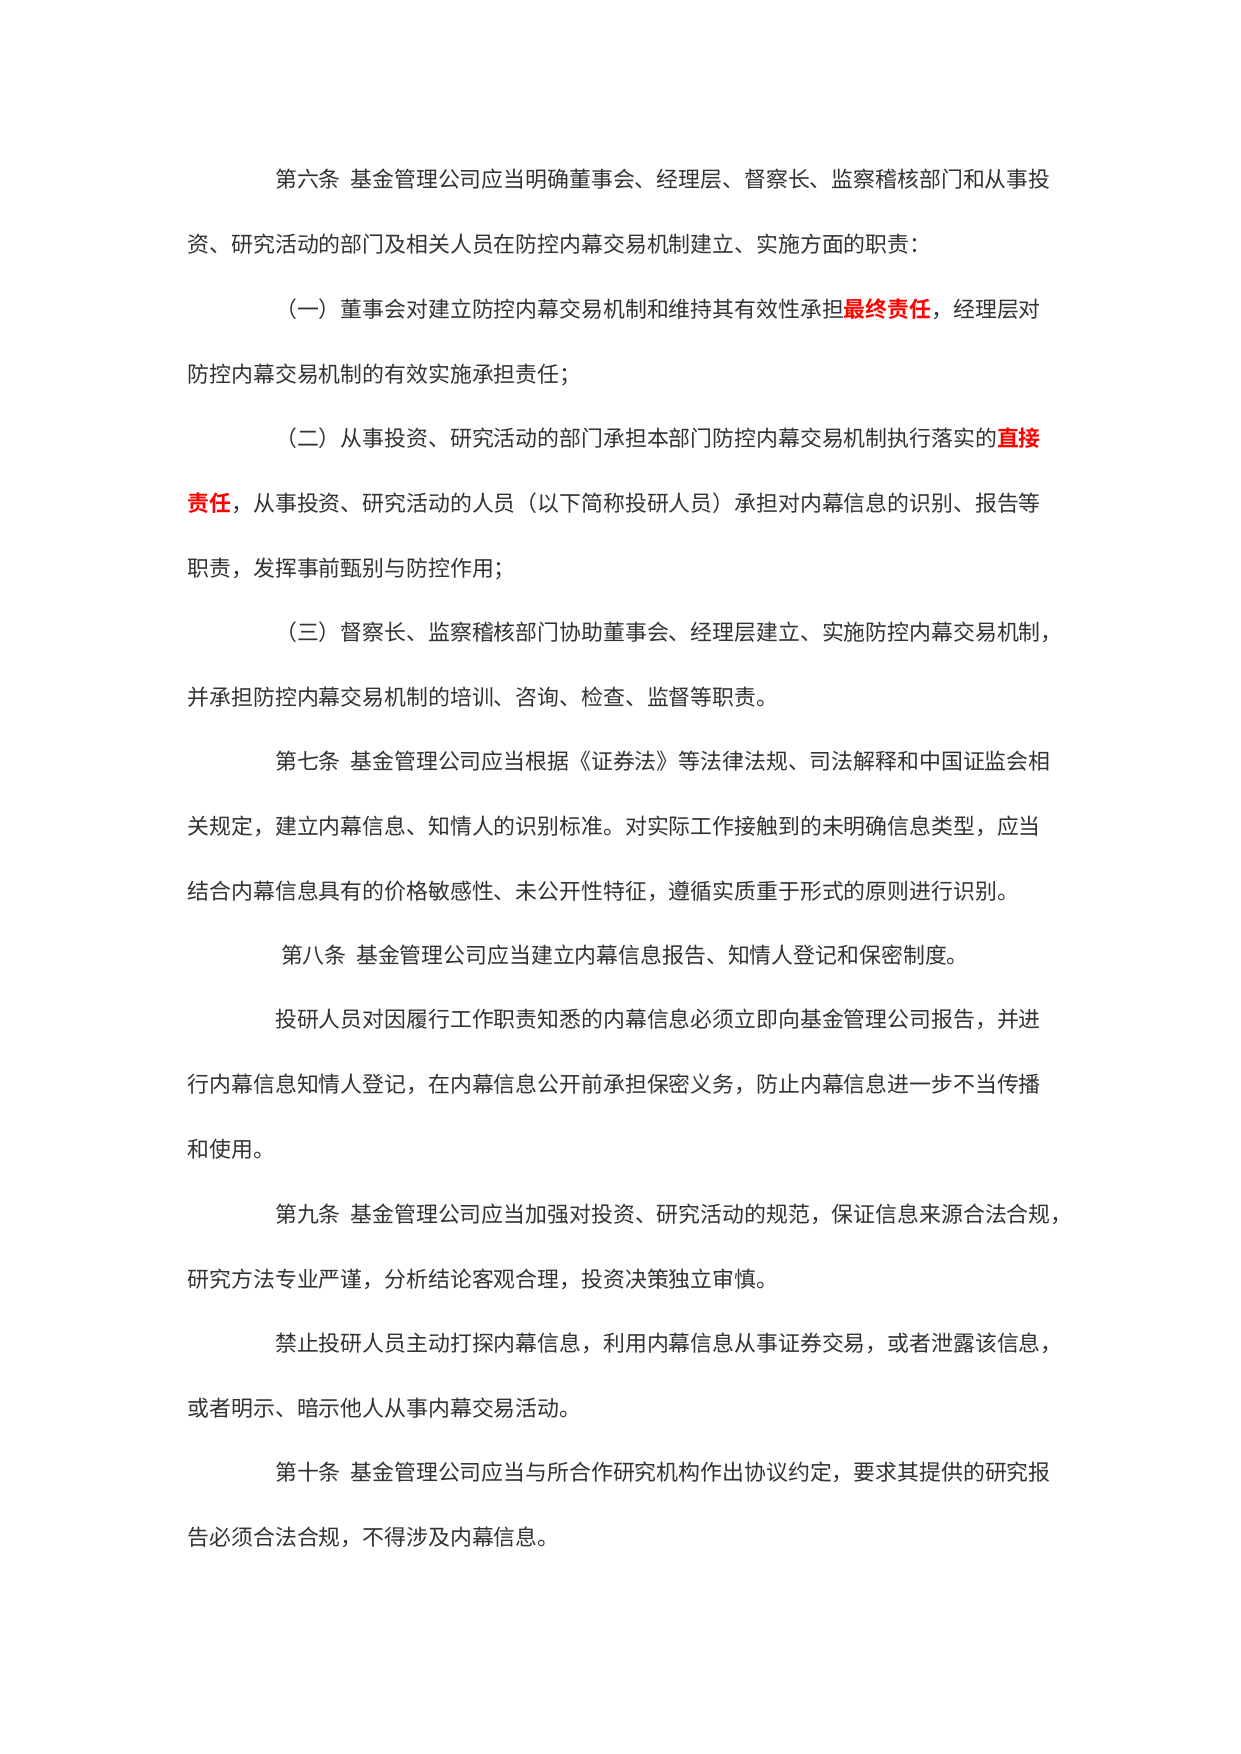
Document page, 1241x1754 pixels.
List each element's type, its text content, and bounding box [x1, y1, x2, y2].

text 第七条 基金管理公司应当根据《证券法》等法律法规、司法解释和中国证监会相关规定，建立内幕信息、知情人的识别标准。对实际工作接触到的未明确信息类型，应当结合内幕信息具有的价格敏感性、未公开性特征，遵循实质重于形式的原则进行识别。 [187, 744, 1053, 906]
text 第六条 基金管理公司应当明确董事会、经理层、督察长、监察稽核部门和从事投资、研究活动的部门及相关人员在防控内幕交易机制建立、实施方面的职责： [187, 162, 1053, 259]
text （二）从事投资、研究活动的部门承担本部门防控内幕交易机制执行落实的直接责任，从事投资、研究活动的人员（以下简称投研人员）承担对内幕信息的识别、报告等职责，发挥事前甄别与防控作用； [187, 420, 1053, 583]
text （三）督察长、监察稽核部门协助董事会、经理层建立、实施防控内幕交易机制，并承担防控内幕交易机制的培训、咨询、检查、监督等职责。 [187, 614, 1053, 712]
text 第九条 基金管理公司应当加强对投资、研究活动的规范，保证信息来源合法合规，研究方法专业严谨，分析结论客观合理，投资决策独立审慎。 [187, 1196, 1053, 1294]
text 投研人员对因履行工作职责知悉的内幕信息必须立即向基金管理公司报告，并进行内幕信息知情人登记，在内幕信息公开前承担保密义务，防止内幕信息进一步不当传播和使用。 [187, 1002, 1053, 1164]
text 第十条 基金管理公司应当与所合作研究机构作出协议约定，要求其提供的研究报告必须合法合规，不得涉及内幕信息。 [187, 1454, 1053, 1552]
text （一）董事会对建立防控内幕交易机制和维持其有效性承担最终责任，经理层对防控内幕交易机制的有效实施承担责任； [187, 291, 1053, 389]
text 第八条 基金管理公司应当建立内幕信息报告、知情人登记和保密制度。 [187, 938, 1053, 970]
text 禁止投研人员主动打探内幕信息，利用内幕信息从事证券交易，或者泄露该信息，或者明示、暗示他人从事内幕交易活动。 [187, 1325, 1053, 1423]
